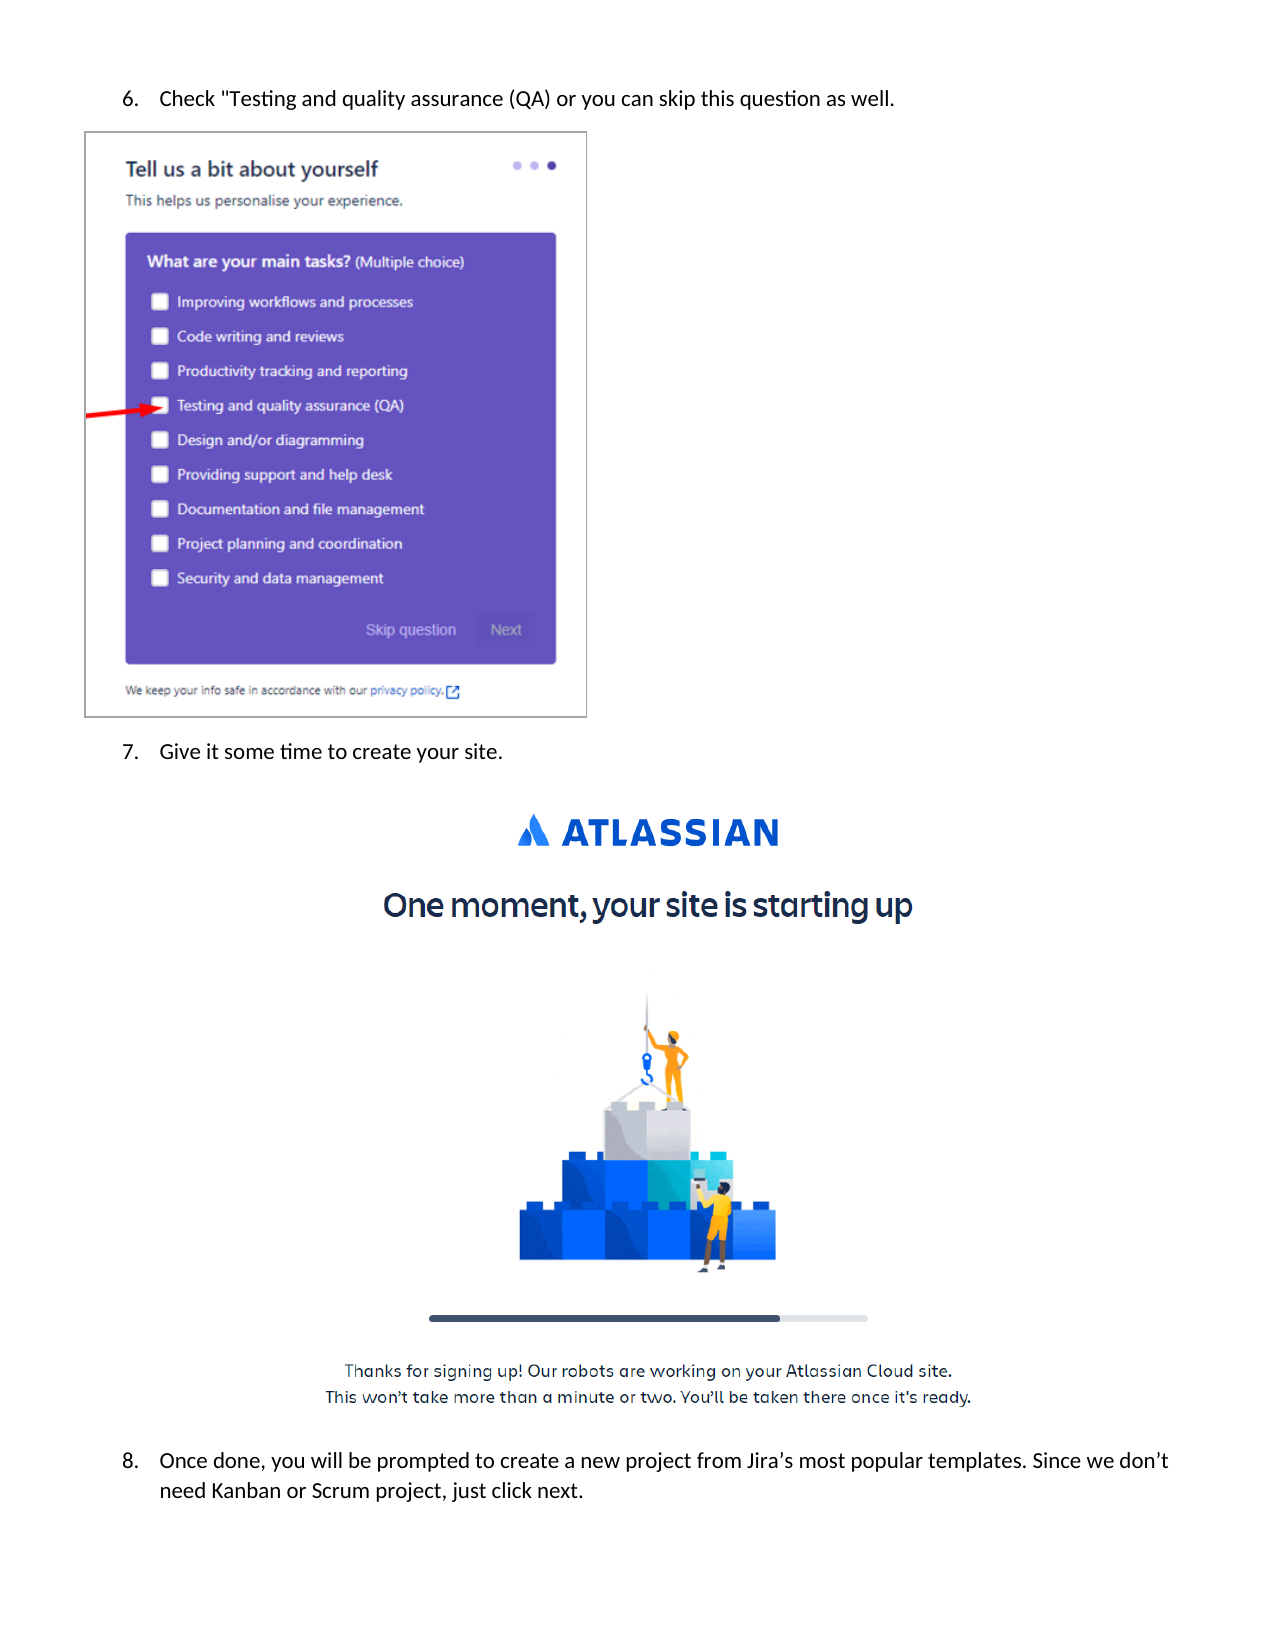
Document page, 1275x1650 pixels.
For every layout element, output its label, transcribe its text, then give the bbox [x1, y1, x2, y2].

list Once done, you will be prompted to create a new project from Jira’s most popular templates. Since we don’t need Kanban or Scrum project, just click next. [122, 1446, 1209, 1504]
picture [285, 783, 1009, 1428]
list Check "Testing and quality assurance (QA) or you can skip this question as well. [122, 84, 1209, 112]
picture [86, 133, 586, 716]
list Give it some time to create your site. [122, 737, 1209, 765]
